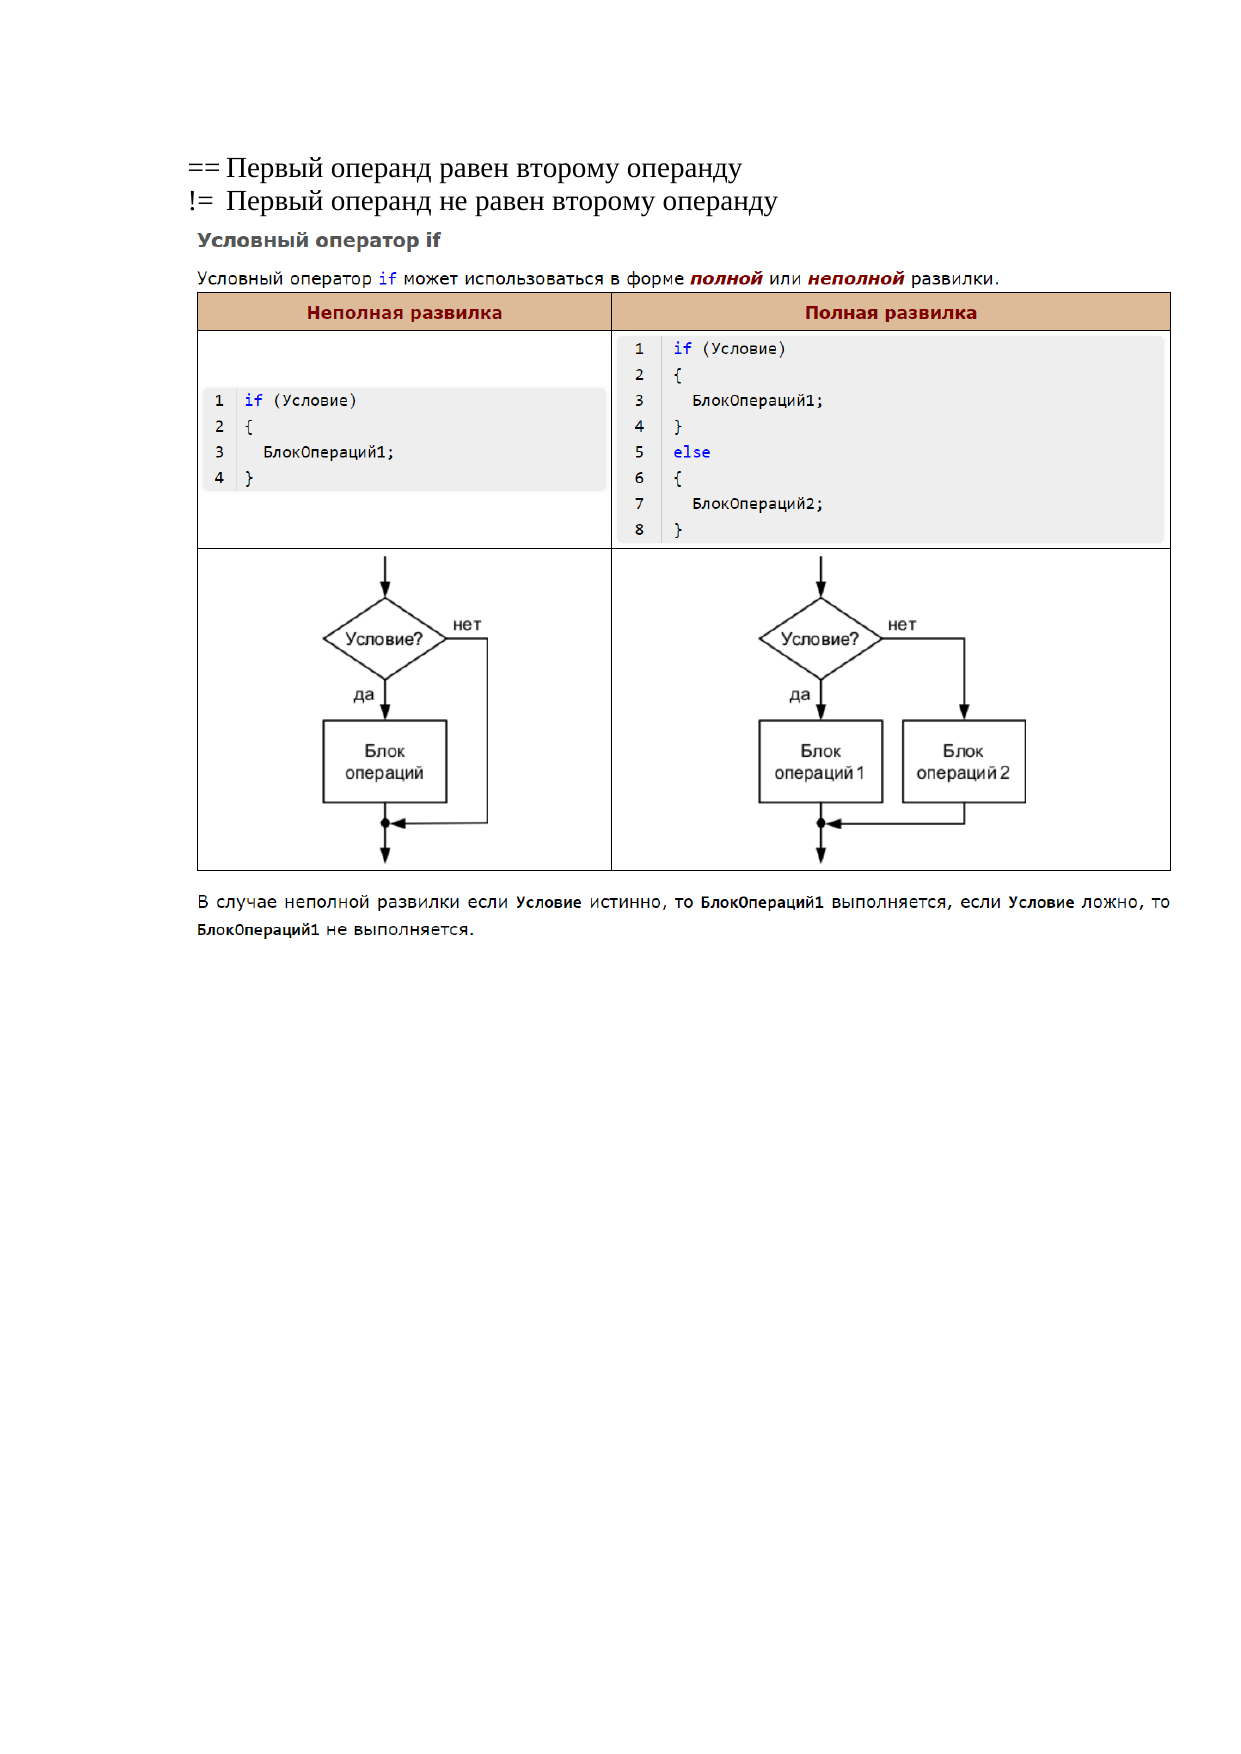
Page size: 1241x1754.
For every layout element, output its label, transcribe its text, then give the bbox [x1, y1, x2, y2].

picture [187, 217, 1186, 940]
text == Первый операнд равен второму операнду [187, 150, 1053, 183]
text != Первый операнд не равен второму операнду [187, 183, 1053, 217]
